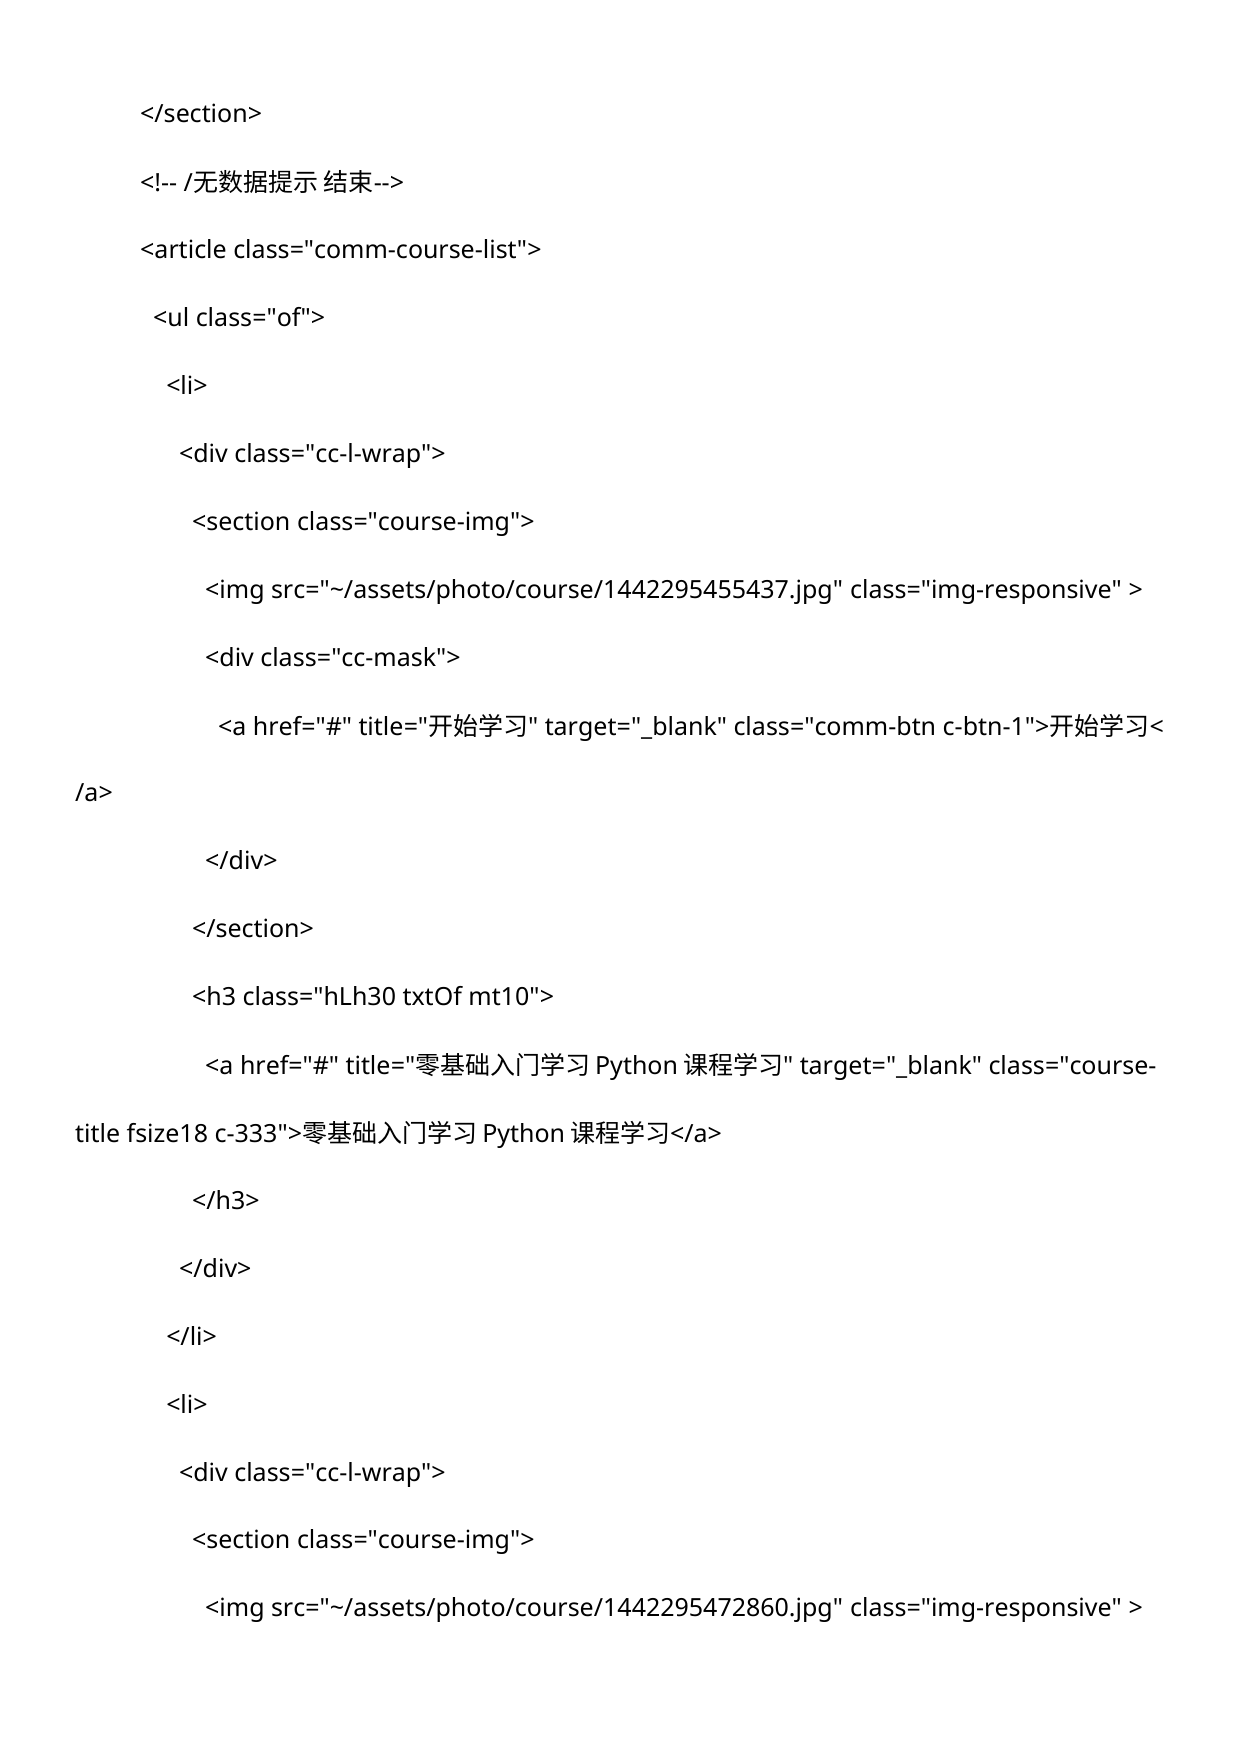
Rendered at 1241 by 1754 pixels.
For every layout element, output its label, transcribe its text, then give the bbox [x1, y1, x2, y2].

text <li> [75, 1369, 1165, 1437]
text <img src="~/assets/photo/course/1442295455437.jpg" class="img-responsive" > [75, 554, 1165, 622]
text <section class="course-img"> [75, 1505, 1165, 1573]
text <div class="cc-mask"> [75, 622, 1165, 690]
text <div class="cc-l-wrap"> [75, 1437, 1165, 1505]
text <article class="comm-course-list"> [75, 215, 1165, 283]
text </section> [75, 894, 1165, 962]
text <a href="#" title="开始学习" target="_blank" class="comm-btn c-btn-1">开始学习</a> [75, 690, 1165, 826]
text </li> [75, 1301, 1165, 1369]
text </h3> [75, 1166, 1165, 1233]
text <ul class="of"> [75, 283, 1165, 351]
text </section> [75, 79, 1165, 147]
text <h3 class="hLh30 txtOf mt10"> [75, 962, 1165, 1030]
text <section class="course-img"> [75, 486, 1165, 554]
text <div class="cc-l-wrap"> [75, 418, 1165, 486]
text <img src="~/assets/photo/course/1442295472860.jpg" class="img-responsive" > [75, 1573, 1165, 1641]
text </div> [75, 1233, 1165, 1301]
text </div> [75, 826, 1165, 894]
text <!-- /无数据提示 结束--> [75, 147, 1165, 215]
text <li> [75, 351, 1165, 418]
text <a href="#" title="零基础入门学习Python课程学习" target="_blank" class="course-title fsize18 c-333">零基础入门学习Python课程学习</a> [75, 1030, 1165, 1166]
